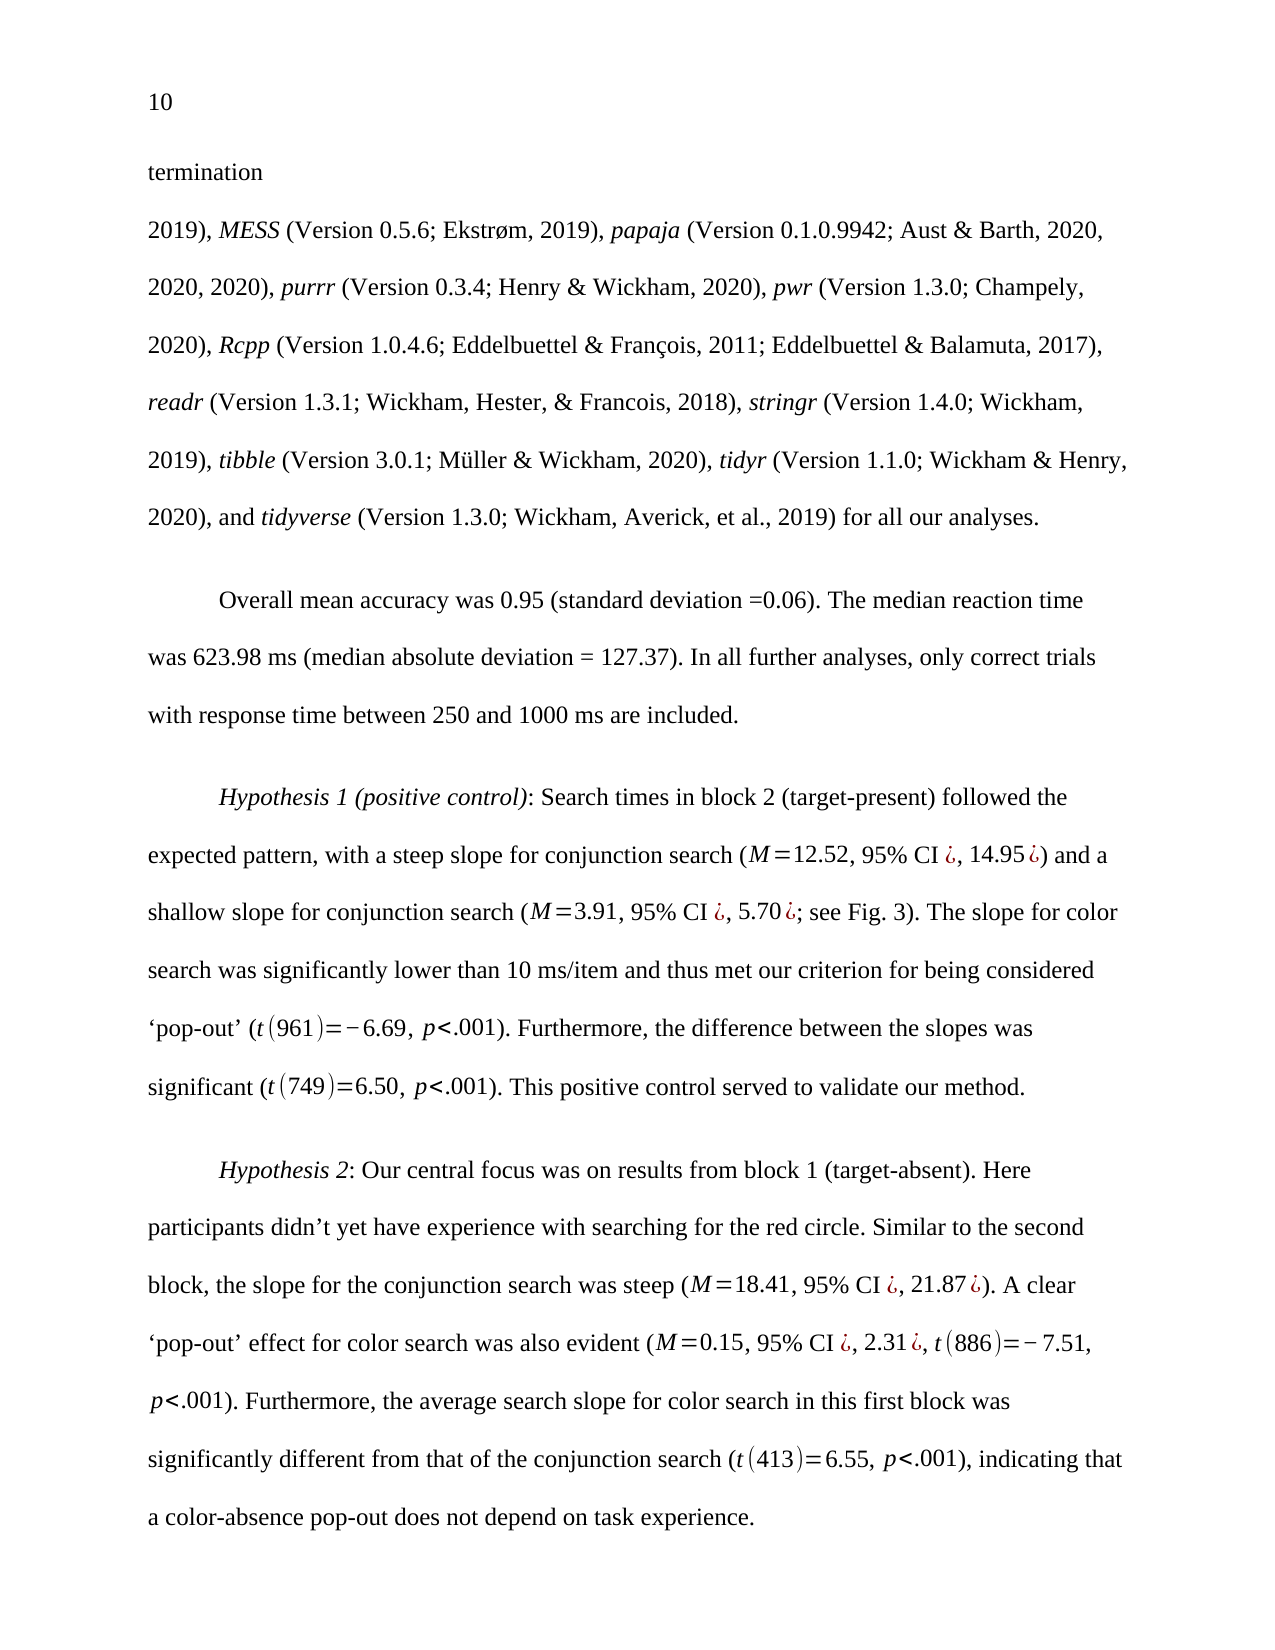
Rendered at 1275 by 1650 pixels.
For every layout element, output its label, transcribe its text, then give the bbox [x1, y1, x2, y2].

text Hypothesis 2: Our central focus was on results from block 1 (target-absent). Here participants didn’t yet have experience with searching for the red circle. Similar to the second block, the slope for the conjunction search was steep (, 95% CI , ). A clear ‘pop-out’ effect for color search was also evident (, 95% CI , , , ). Furthermore, the average search slope for color search in this first block was significantly different from that of the conjunction search (, ), indicating that a color-absence pop-out does not depend on task experience. [148, 1155, 1127, 1531]
text Hypothesis 1 (positive control): Search times in block 2 (target-present) followed the expected pattern, with a steep slope for conjunction search (, 95% CI , ) and a shallow slope for conjunction search (, 95% CI , ; see Fig. 3). The slope for color search was significantly lower than 10 ms/item and thus met our criterion for being considered ‘pop-out’ (, ). Furthermore, the difference between the slopes was significant (, ). This positive control served to validate our method. [148, 782, 1127, 1101]
text Overall mean accuracy was 0.95 (standard deviation =0.06). The median reaction time was 623.98 ms (median absolute deviation = 127.37). In all further analyses, only correct trials with response time between 250 and 1000 ms are included. [148, 585, 1127, 729]
